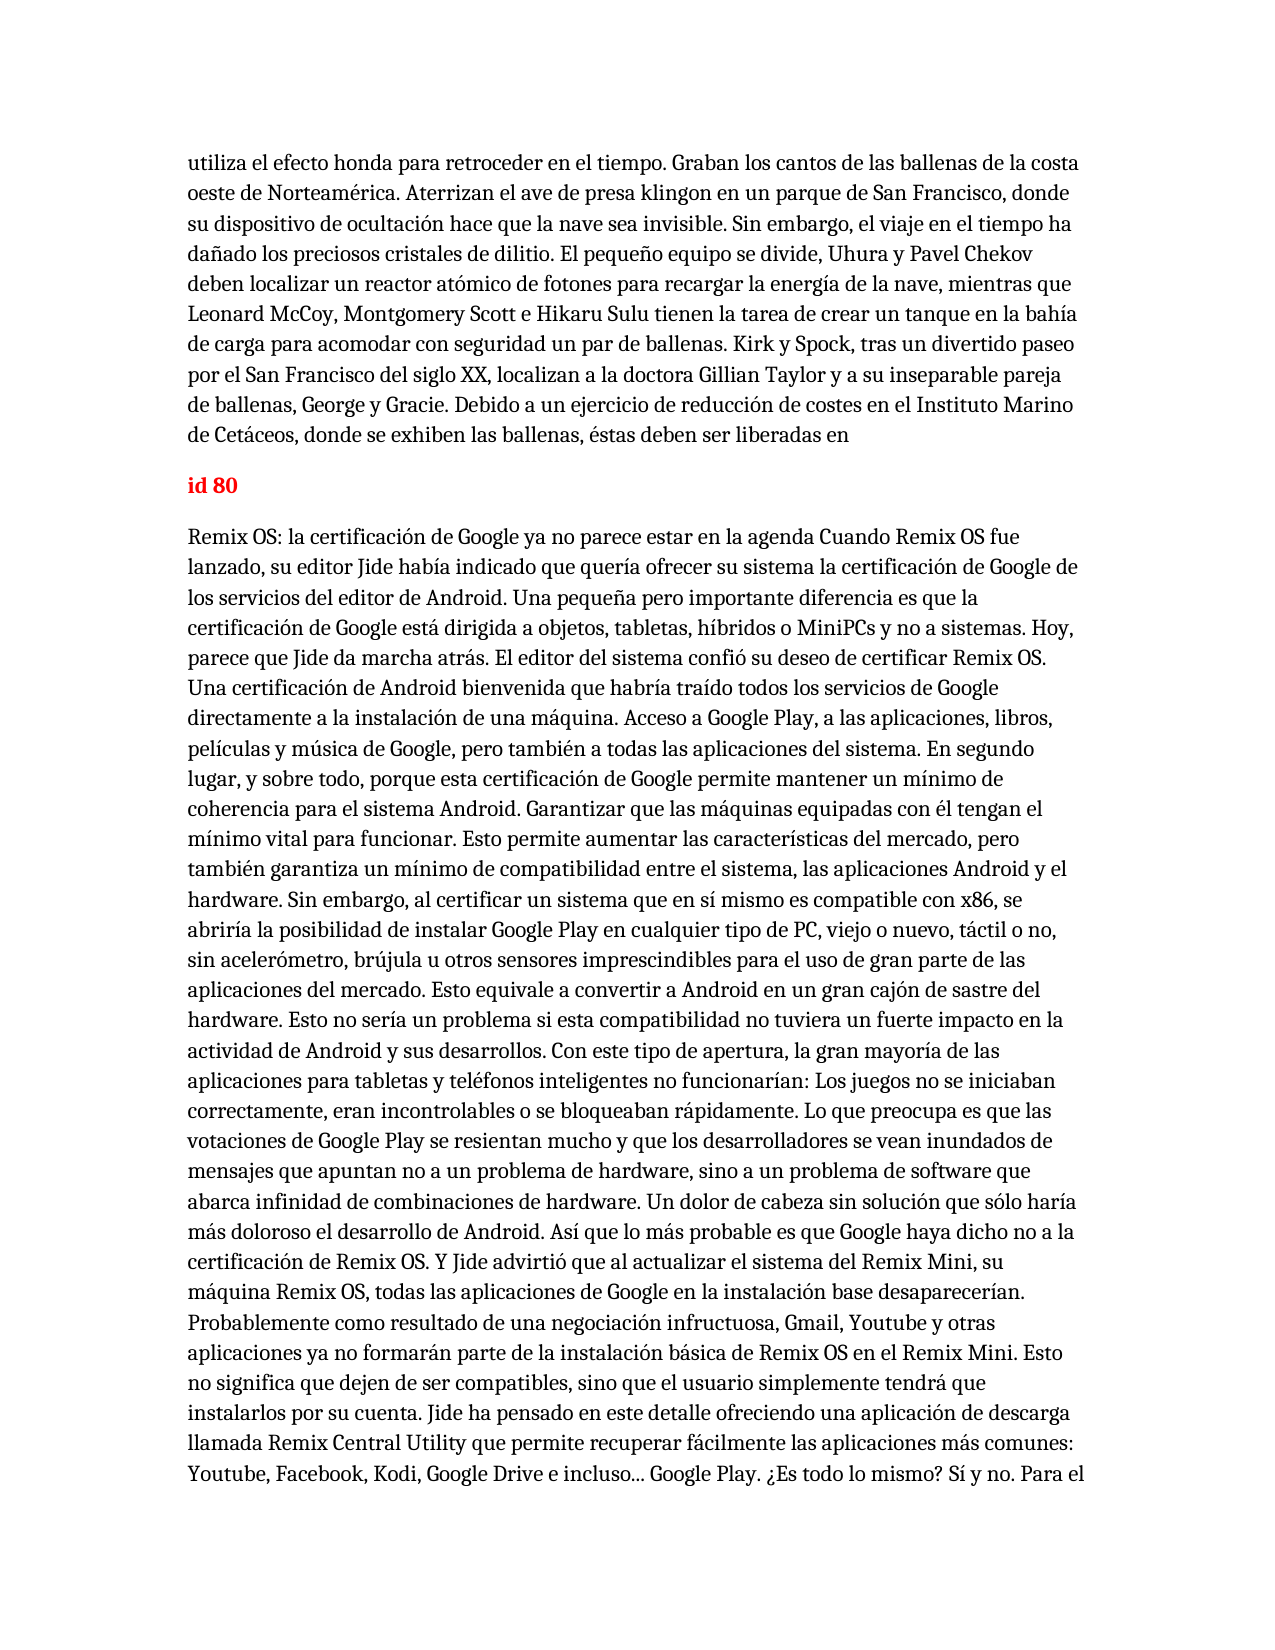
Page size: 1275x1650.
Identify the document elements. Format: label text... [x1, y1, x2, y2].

text id 80 [187, 473, 1087, 499]
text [187, 150, 1087, 448]
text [187, 524, 1087, 1487]
